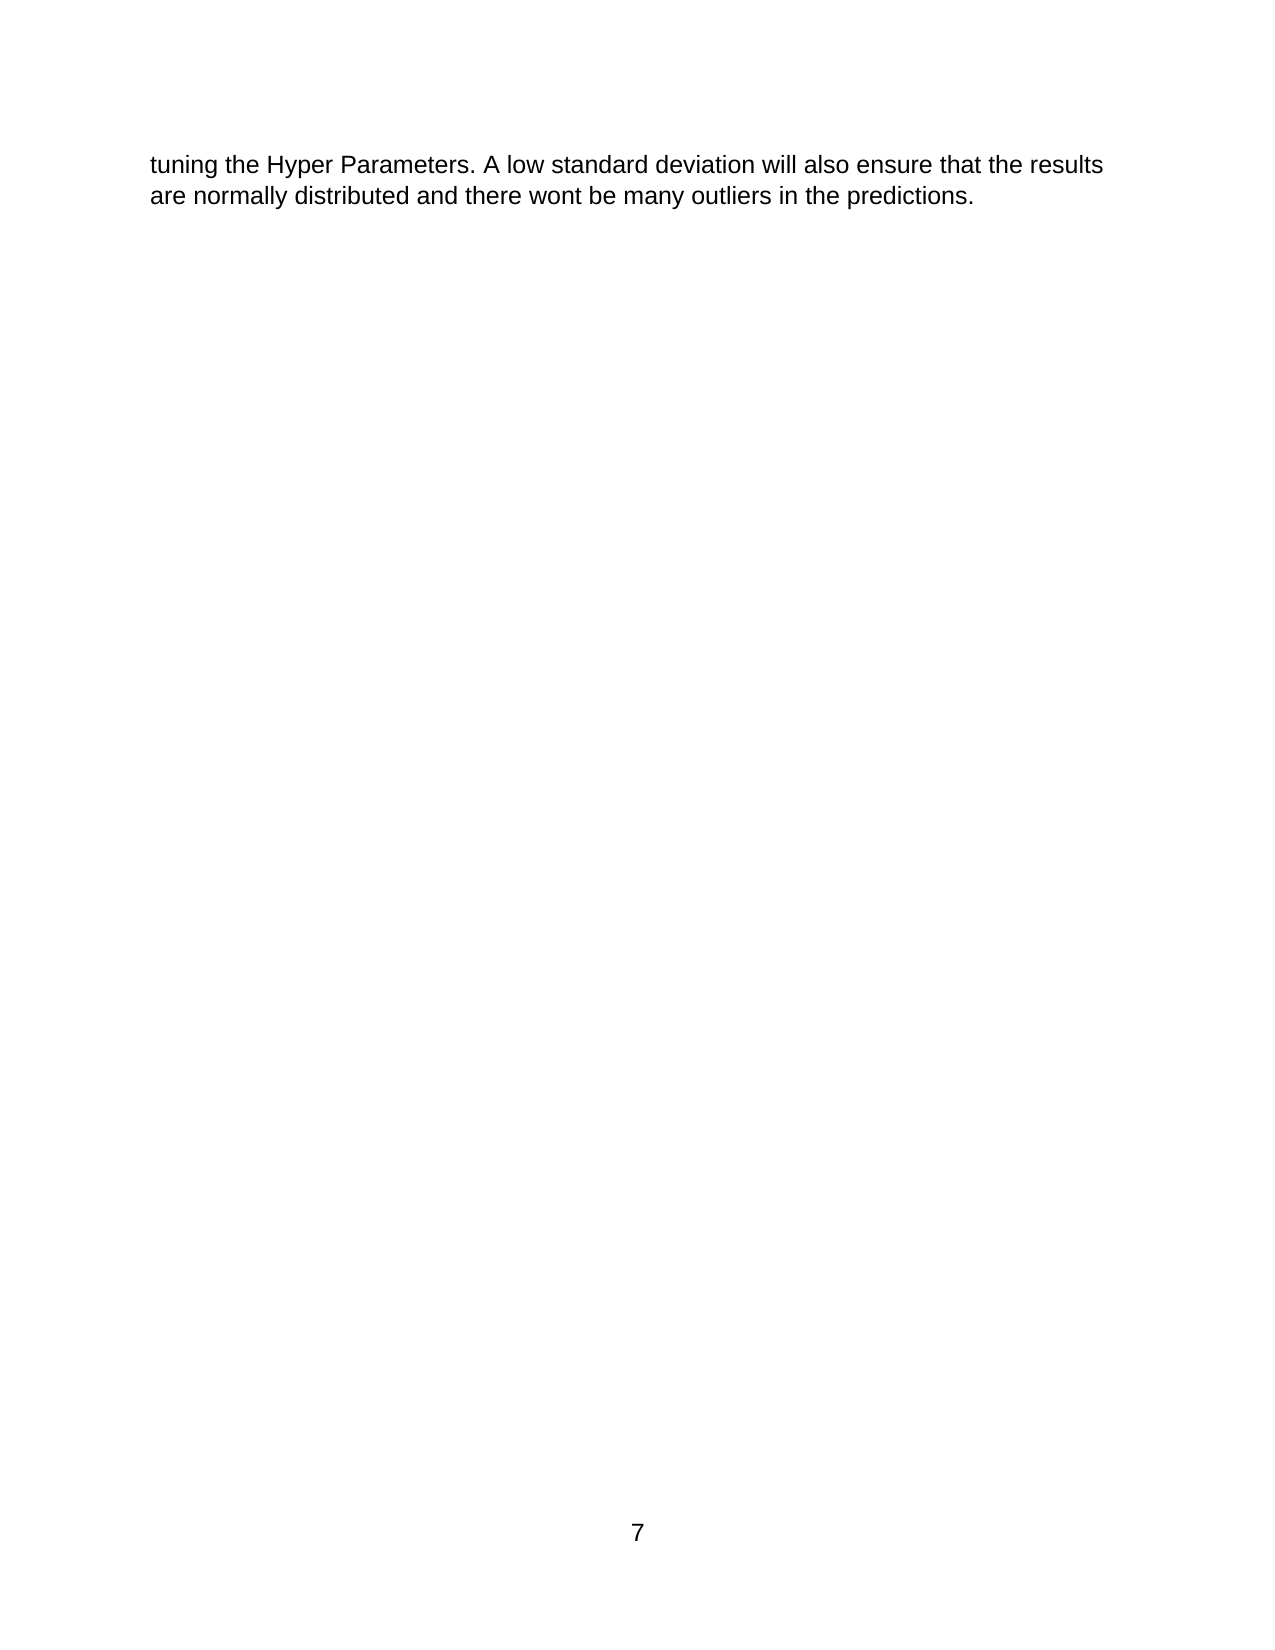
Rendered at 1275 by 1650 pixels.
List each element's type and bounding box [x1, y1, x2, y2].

text [150, 150, 1125, 210]
